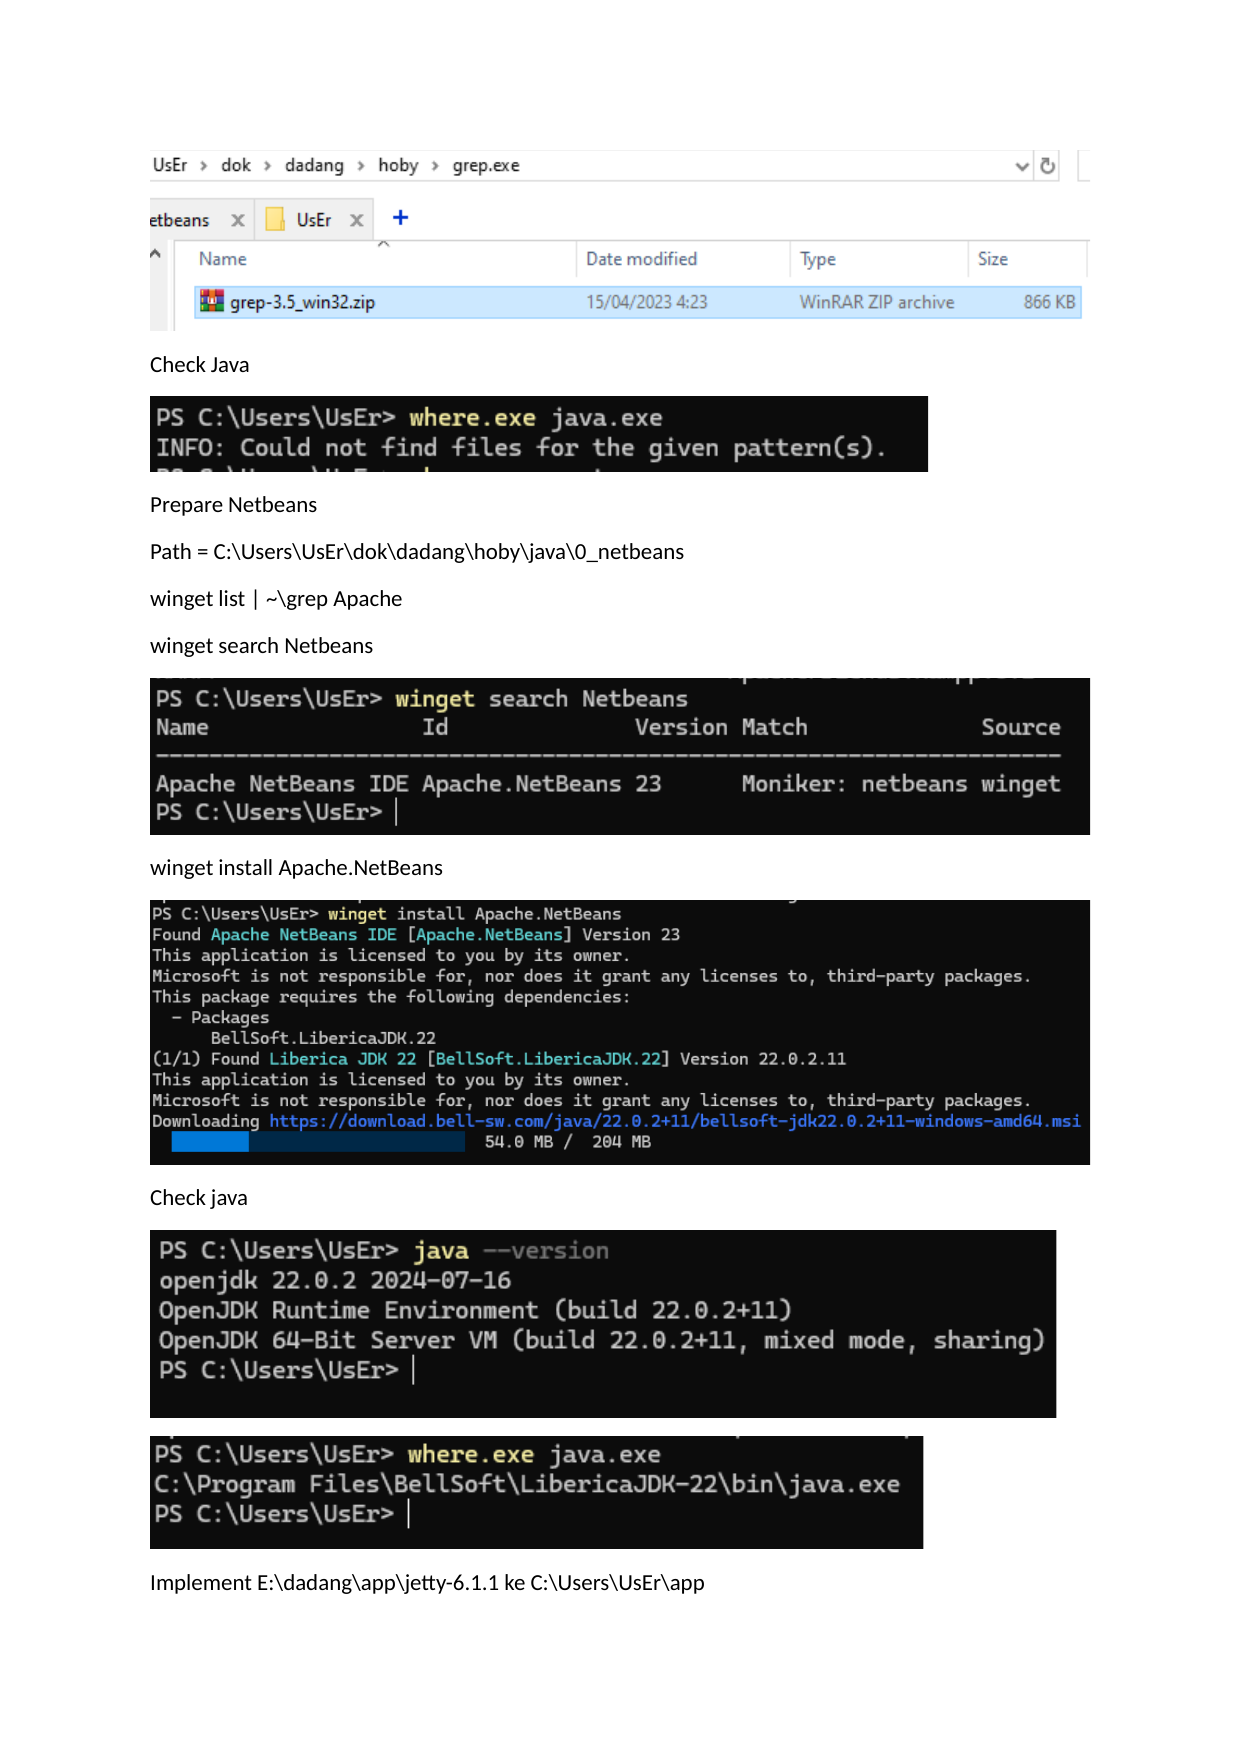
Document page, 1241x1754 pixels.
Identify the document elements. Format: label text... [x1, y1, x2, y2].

text Check Java [150, 350, 1090, 378]
text Path = C:\Users\UsEr\dok\dadang\hoby\java\0_netbeans [150, 537, 1090, 565]
picture [150, 1436, 924, 1549]
text winget search Netbeans [150, 631, 1090, 659]
picture [150, 900, 1091, 1165]
picture [150, 150, 1091, 331]
picture [150, 678, 1091, 835]
text Prepare Netbeans [150, 491, 1090, 518]
text winget install Apache.NetBeans [150, 853, 1090, 882]
picture [150, 1230, 1057, 1418]
text winget list | ~\grep Apache [150, 584, 1090, 612]
picture [150, 396, 929, 472]
text Check java [150, 1183, 1090, 1211]
text Implement E:\dadang\app\jetty-6.1.1 ke C:\Users\UsEr\app [150, 1568, 1090, 1596]
